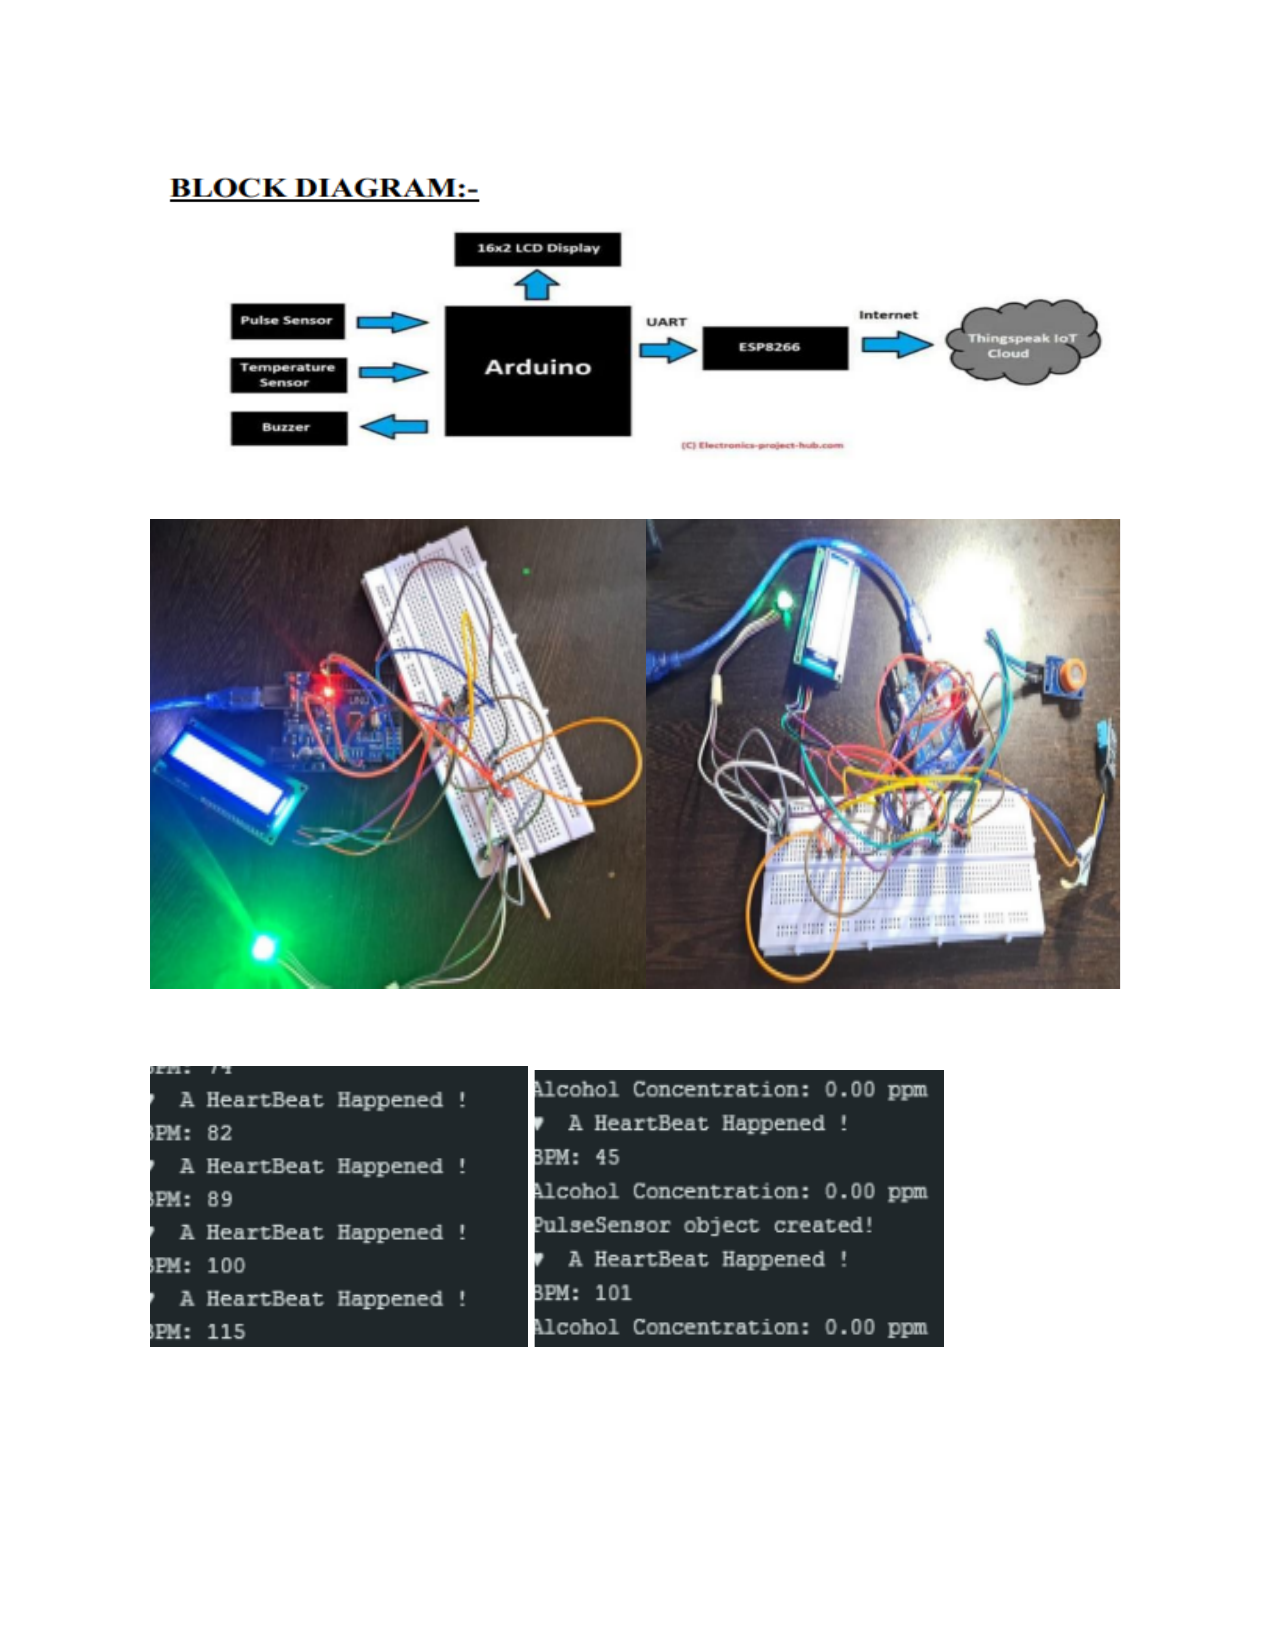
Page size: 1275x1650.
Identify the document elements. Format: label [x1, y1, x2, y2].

picture [534, 1070, 944, 1347]
picture [150, 519, 1121, 989]
picture [150, 1066, 528, 1347]
picture [150, 150, 1125, 514]
